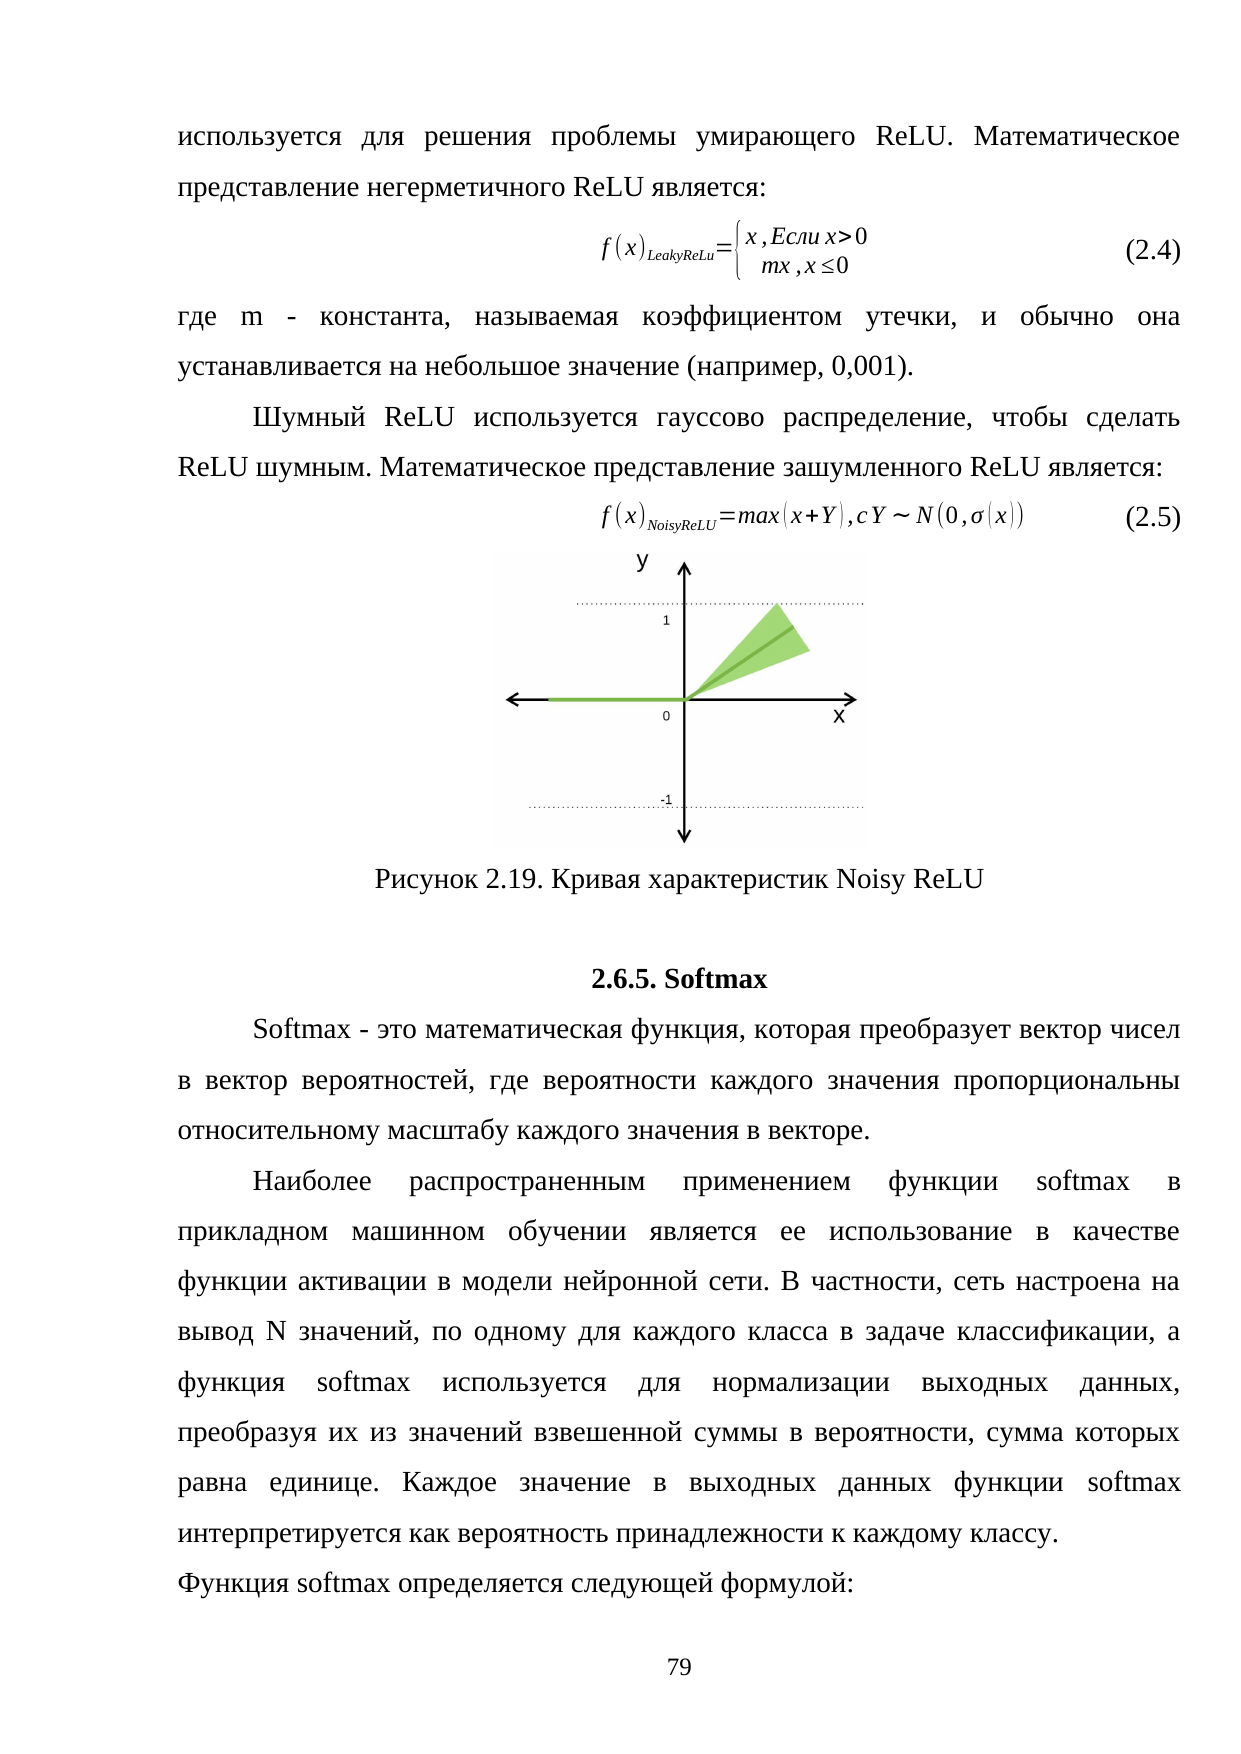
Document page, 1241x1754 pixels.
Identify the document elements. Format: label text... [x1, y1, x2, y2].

text (2.5) [177, 499, 1181, 534]
text где m - константа, называемая коэффициентом утечки, и обычно она устанавливается на небольшое значение (например, 0,001). [177, 298, 1181, 382]
picture [490, 551, 868, 847]
text (2.4) [177, 219, 1181, 281]
text Шумный ReLU используется гауссово распределение, чтобы сделать ReLU шумным. Математическое представление зашумленного ReLU является: [177, 399, 1181, 483]
subtitle 2.6.5. Softmax [177, 961, 1181, 995]
text Функция softmax определяется следующей формулой: [177, 1565, 1181, 1599]
text Softmax - это математическая функция, которая преобразует вектор чисел в вектор вероятностей, где вероятности каждого значения пропорциональны относительному масштабу каждого значения в векторе. [177, 1012, 1181, 1146]
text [177, 118, 1181, 202]
text Наиболее распространенным применением функции softmax в прикладном машинном обучении является ее использование в качестве функции активации в модели нейронной сети. В частности, сеть настроена на вывод N значений, по одному для каждого класса в задаче классификации, а функция softmax используется для нормализации выходных данных, преобразуя их из значений взвешенной суммы в вероятности, сумма которых равна единице. Каждое значение в выходных данных функции softmax интерпретируется как вероятность принадлежности к каждому классу. [177, 1163, 1181, 1548]
text Рисунок 2.19. Кривая характеристик Noisy ReLU [177, 861, 1181, 894]
